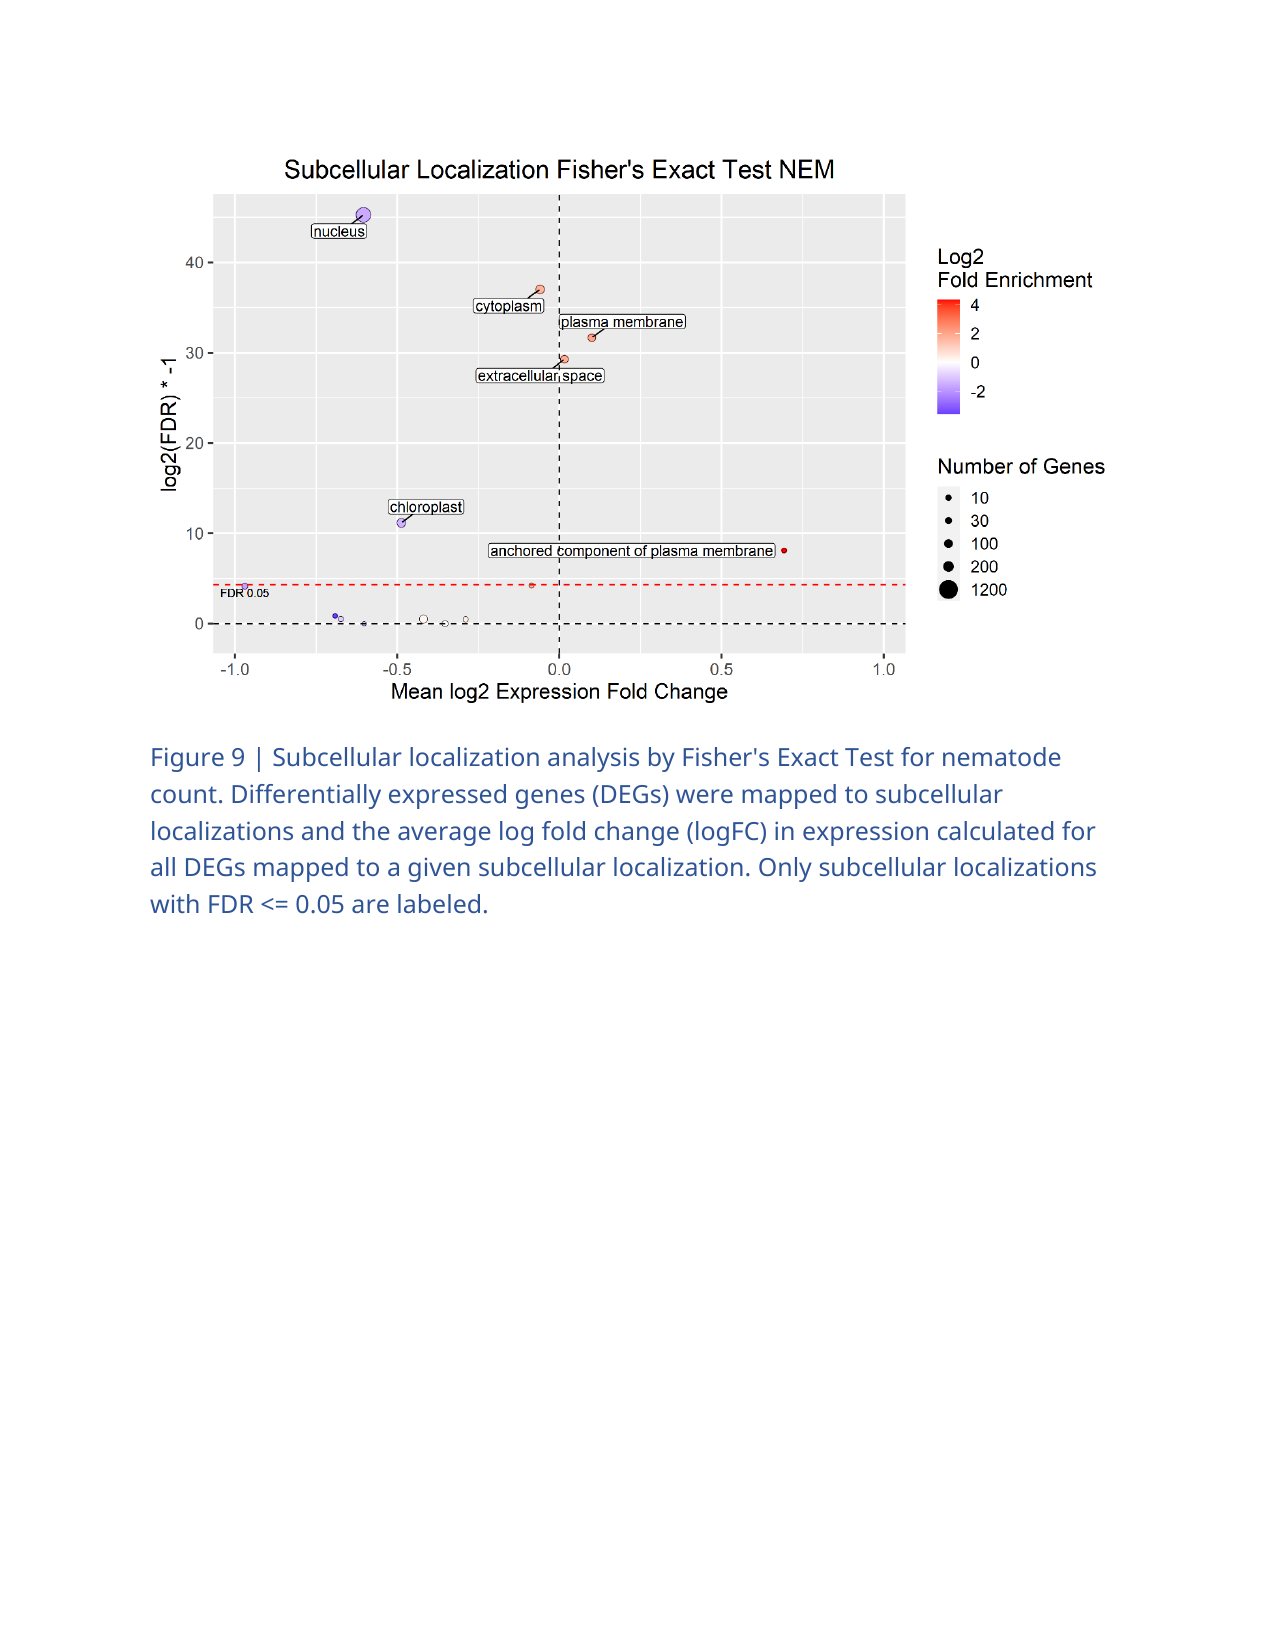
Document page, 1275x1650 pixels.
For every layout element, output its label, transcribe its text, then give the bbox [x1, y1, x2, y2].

subtitle Figure 9 | Subcellular localization analysis by Fisher's Exact Test for nematode count. Differentially expressed genes (DEGs) were mapped to subcellular localizations and the average log fold change (logFC) in expression calculated for all DEGs mapped to a given subcellular localization. Only subcellular localizations with FDR <= 0.05 are labeled. [150, 739, 1125, 921]
picture [150, 150, 1125, 713]
